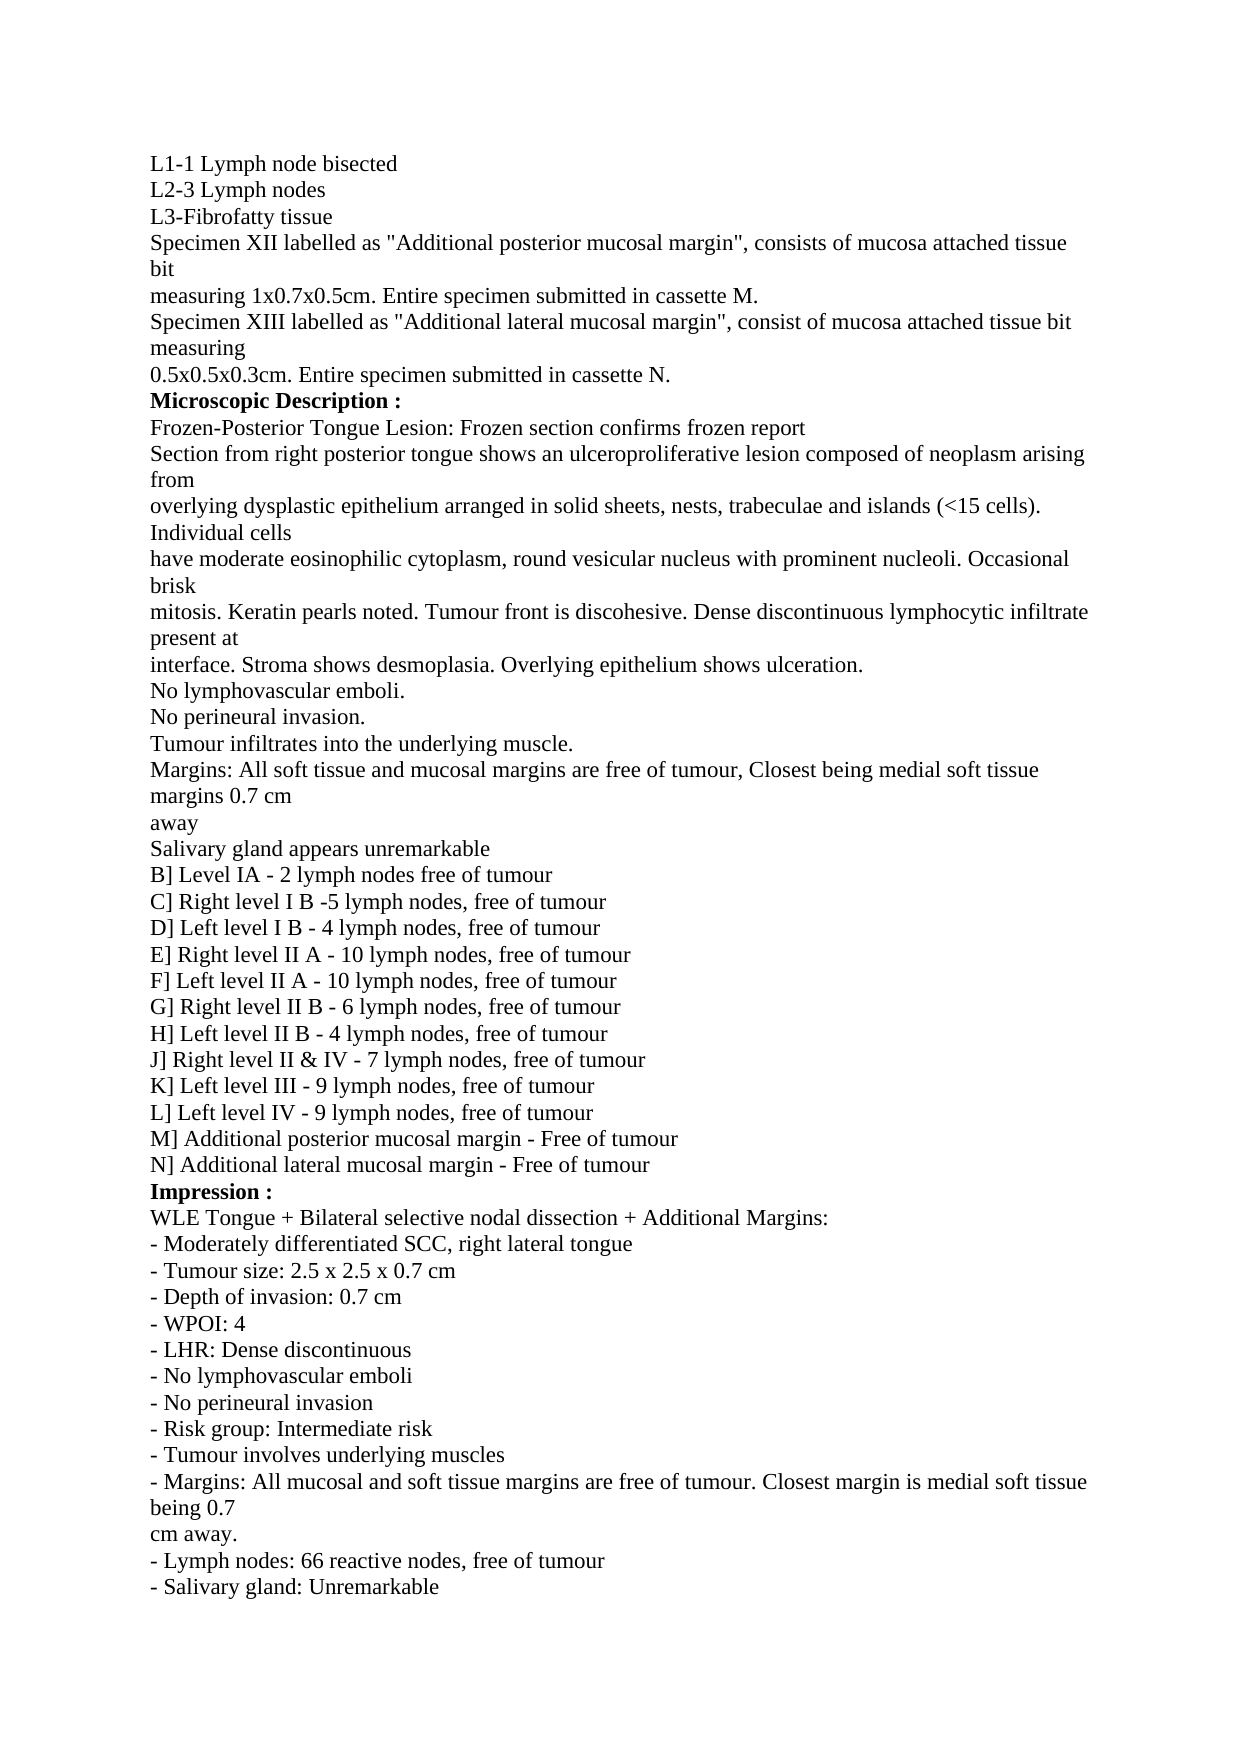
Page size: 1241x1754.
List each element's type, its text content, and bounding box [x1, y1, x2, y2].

text No lymphovascular emboli. [150, 677, 1090, 703]
text Frozen-Posterior Tongue Lesion: Frozen section confirms frozen report [150, 413, 1090, 440]
text - LHR: Dense discontinuous [150, 1336, 1090, 1362]
text L3-Fibrofatty tissue [150, 203, 1090, 229]
text WLE Tongue + Bilateral selective nodal dissection + Additional Margins: [150, 1204, 1090, 1231]
text - Depth of invasion: 0.7 cm [150, 1283, 1090, 1309]
text - Risk group: Intermediate risk [150, 1415, 1090, 1441]
text Salivary gland appears unremarkable [150, 835, 1090, 862]
text mitosis. Keratin pearls noted. Tumour front is discohesive. Dense discontinuous lymphocytic infiltrate present at [150, 598, 1090, 651]
text B] Level IA - 2 lymph nodes free of tumour [150, 862, 1090, 888]
text - WPOI: 4 [150, 1309, 1090, 1336]
text overlying dysplastic epithelium arranged in solid sheets, nests, trabeculae and islands (<15 cells). Individual cells [150, 493, 1090, 545]
text have moderate eosinophilic cytoplasm, round vesicular nucleus with prominent nucleoli. Occasional brisk [150, 545, 1090, 598]
text Section from right posterior tongue shows an ulceroproliferative lesion composed of neoplasm arising from [150, 440, 1090, 493]
text D] Left level I B - 4 lymph nodes, free of tumour [150, 914, 1090, 941]
text L2-3 Lymph nodes [150, 176, 1090, 203]
text J] Right level II & IV - 7 lymph nodes, free of tumour [150, 1046, 1090, 1072]
text Impression : [150, 1178, 1090, 1204]
text E] Right level II A - 10 lymph nodes, free of tumour [150, 941, 1090, 967]
text N] Additional lateral mucosal margin - Free of tumour [150, 1151, 1090, 1178]
text - Moderately differentiated SCC, right lateral tongue [150, 1231, 1090, 1257]
text - No lymphovascular emboli [150, 1362, 1090, 1389]
text Specimen XIII labelled as "Additional lateral mucosal margin", consist of mucosa attached tissue bit measuring [150, 308, 1090, 361]
text - Tumour involves underlying muscles [150, 1441, 1090, 1468]
text Microscopic Description : [150, 387, 1090, 413]
text Specimen XII labelled as "Additional posterior mucosal margin", consists of mucosa attached tissue bit [150, 229, 1090, 282]
text - Salivary gland: Unremarkable [150, 1573, 1090, 1599]
text - Tumour size: 2.5 x 2.5 x 0.7 cm [150, 1257, 1090, 1283]
text Margins: All soft tissue and mucosal margins are free of tumour, Closest being medial soft tissue margins 0.7 cm [150, 756, 1090, 809]
text - Lymph nodes: 66 reactive nodes, free of tumour [150, 1547, 1090, 1573]
text cm away. [150, 1520, 1090, 1547]
text away [150, 809, 1090, 835]
text Tumour infiltrates into the underlying muscle. [150, 730, 1090, 756]
text measuring 1x0.7x0.5cm. Entire specimen submitted in cassette M. [150, 282, 1090, 308]
text H] Left level II B - 4 lymph nodes, free of tumour [150, 1020, 1090, 1046]
text 0.5x0.5x0.3cm. Entire specimen submitted in cassette N. [150, 361, 1090, 387]
text - Margins: All mucosal and soft tissue margins are free of tumour. Closest margin is medial soft tissue being 0.7 [150, 1468, 1090, 1520]
text G] Right level II B - 6 lymph nodes, free of tumour [150, 993, 1090, 1020]
text M] Additional posterior mucosal margin - Free of tumour [150, 1125, 1090, 1151]
text No perineural invasion. [150, 703, 1090, 730]
text L1-1 Lymph node bisected [150, 150, 1090, 176]
text F] Left level II A - 10 lymph nodes, free of tumour [150, 967, 1090, 993]
text L] Left level IV - 9 lymph nodes, free of tumour [150, 1099, 1090, 1125]
text interface. Stroma shows desmoplasia. Overlying epithelium shows ulceration. [150, 651, 1090, 677]
text K] Left level III - 9 lymph nodes, free of tumour [150, 1072, 1090, 1099]
text - No perineural invasion [150, 1389, 1090, 1415]
text C] Right level I B -5 lymph nodes, free of tumour [150, 888, 1090, 914]
